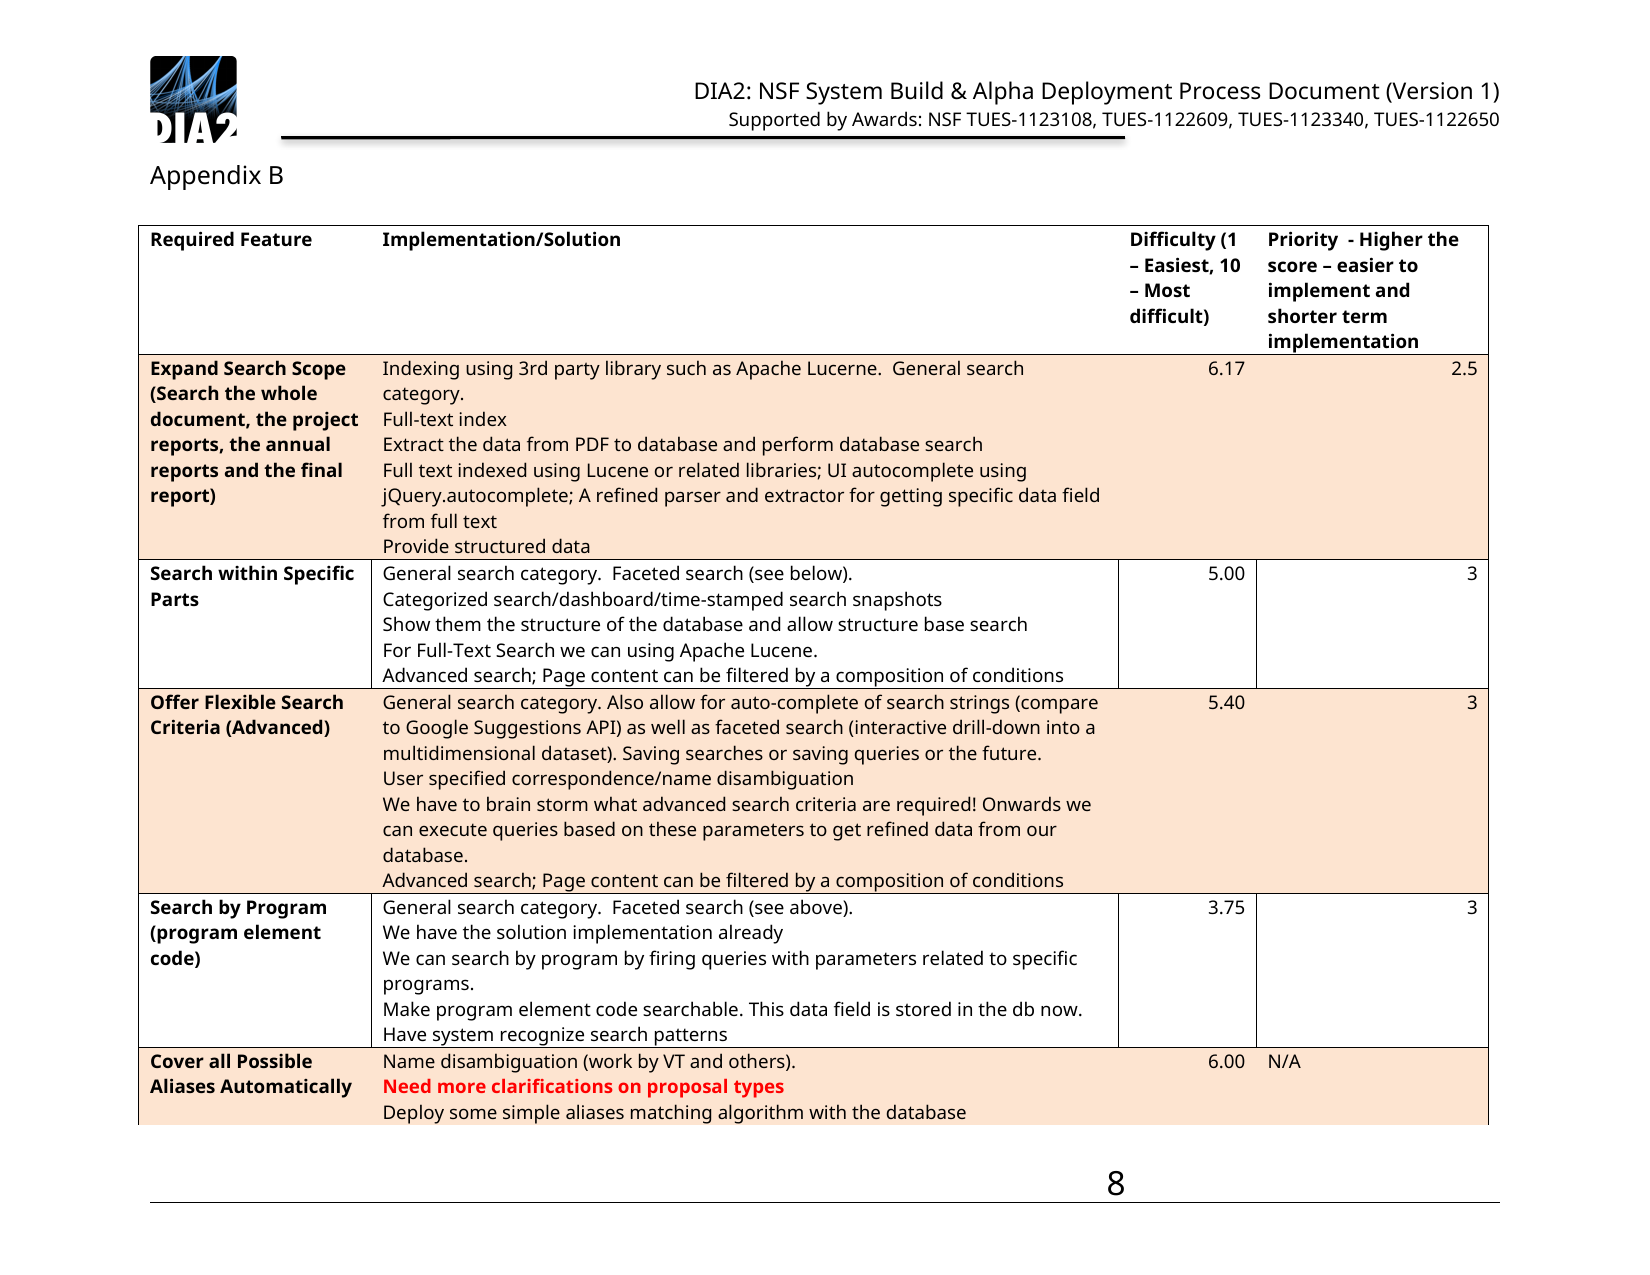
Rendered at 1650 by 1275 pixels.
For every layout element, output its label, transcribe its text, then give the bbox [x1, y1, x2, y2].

table_cell Expand Search Scope (Search the whole document, the project reports, the annual reports and the final report) [139, 355, 371, 559]
table_header Priority - Higher the score – easier to implement and shorter term implementation [1256, 226, 1488, 354]
table_cell 5.40 [1118, 689, 1256, 893]
table_cell 6.00 [1118, 1048, 1256, 1125]
table_cell 3 [1257, 560, 1488, 688]
table_header Required Feature [139, 226, 371, 354]
table_cell Search by Program (program element code) [139, 894, 371, 1047]
table_cell General search category. Faceted search (see below). Categorized search/dashboard/time-stamped search snapshots Show them the structure of the database and allow structure base search For Full-Text Search we can using Apache Lucene. Advanced search; Page content can be filtered by a composition of conditions [372, 560, 1118, 688]
text Appendix B [150, 157, 1500, 191]
table_header Implementation/Solution [371, 226, 1118, 354]
table_cell Indexing using 3rd party library such as Apache Lucerne. General search category. Full-text index Extract the data from PDF to database and perform database search Full text indexed using Lucene or related libraries; UI autocomplete using jQuery.autocomplete; A refined parser and extractor for getting specific data field from full text Provide structured data [371, 355, 1118, 559]
table_cell Offer Flexible Search Criteria (Advanced) [139, 689, 371, 893]
table_cell 3 [1256, 689, 1488, 893]
table_cell N/A [1256, 1048, 1488, 1125]
table_cell 3 [1257, 894, 1488, 1047]
picture [150, 56, 237, 143]
table_cell General search category. Also allow for auto-complete of search strings (compare to Google Suggestions API) as well as faceted search (interactive drill-down into a multidimensional dataset). Saving searches or saving queries or the future. User specified correspondence/name disambiguation We have to brain storm what advanced search criteria are required! Onwards we can execute queries based on these parameters to get refined data from our database. Advanced search; Page content can be filtered by a composition of conditions [371, 689, 1118, 893]
table_cell General search category. Faceted search (see above). We have the solution implementation already We can search by program by firing queries with parameters related to specific programs. Make program element code searchable. This data field is stored in the db now. Have system recognize search patterns [372, 894, 1118, 1047]
table_cell 5.00 [1119, 560, 1256, 688]
table_header Difficulty (1 – Easiest, 10 – Most difficult) [1118, 226, 1256, 354]
table_cell 3.75 [1119, 894, 1256, 1047]
table_cell 6.17 [1118, 355, 1256, 559]
table_cell Cover all Possible Aliases Automatically [139, 1048, 371, 1125]
table_cell Search within Specific Parts [139, 560, 371, 688]
table_cell 2.5 [1256, 355, 1488, 559]
